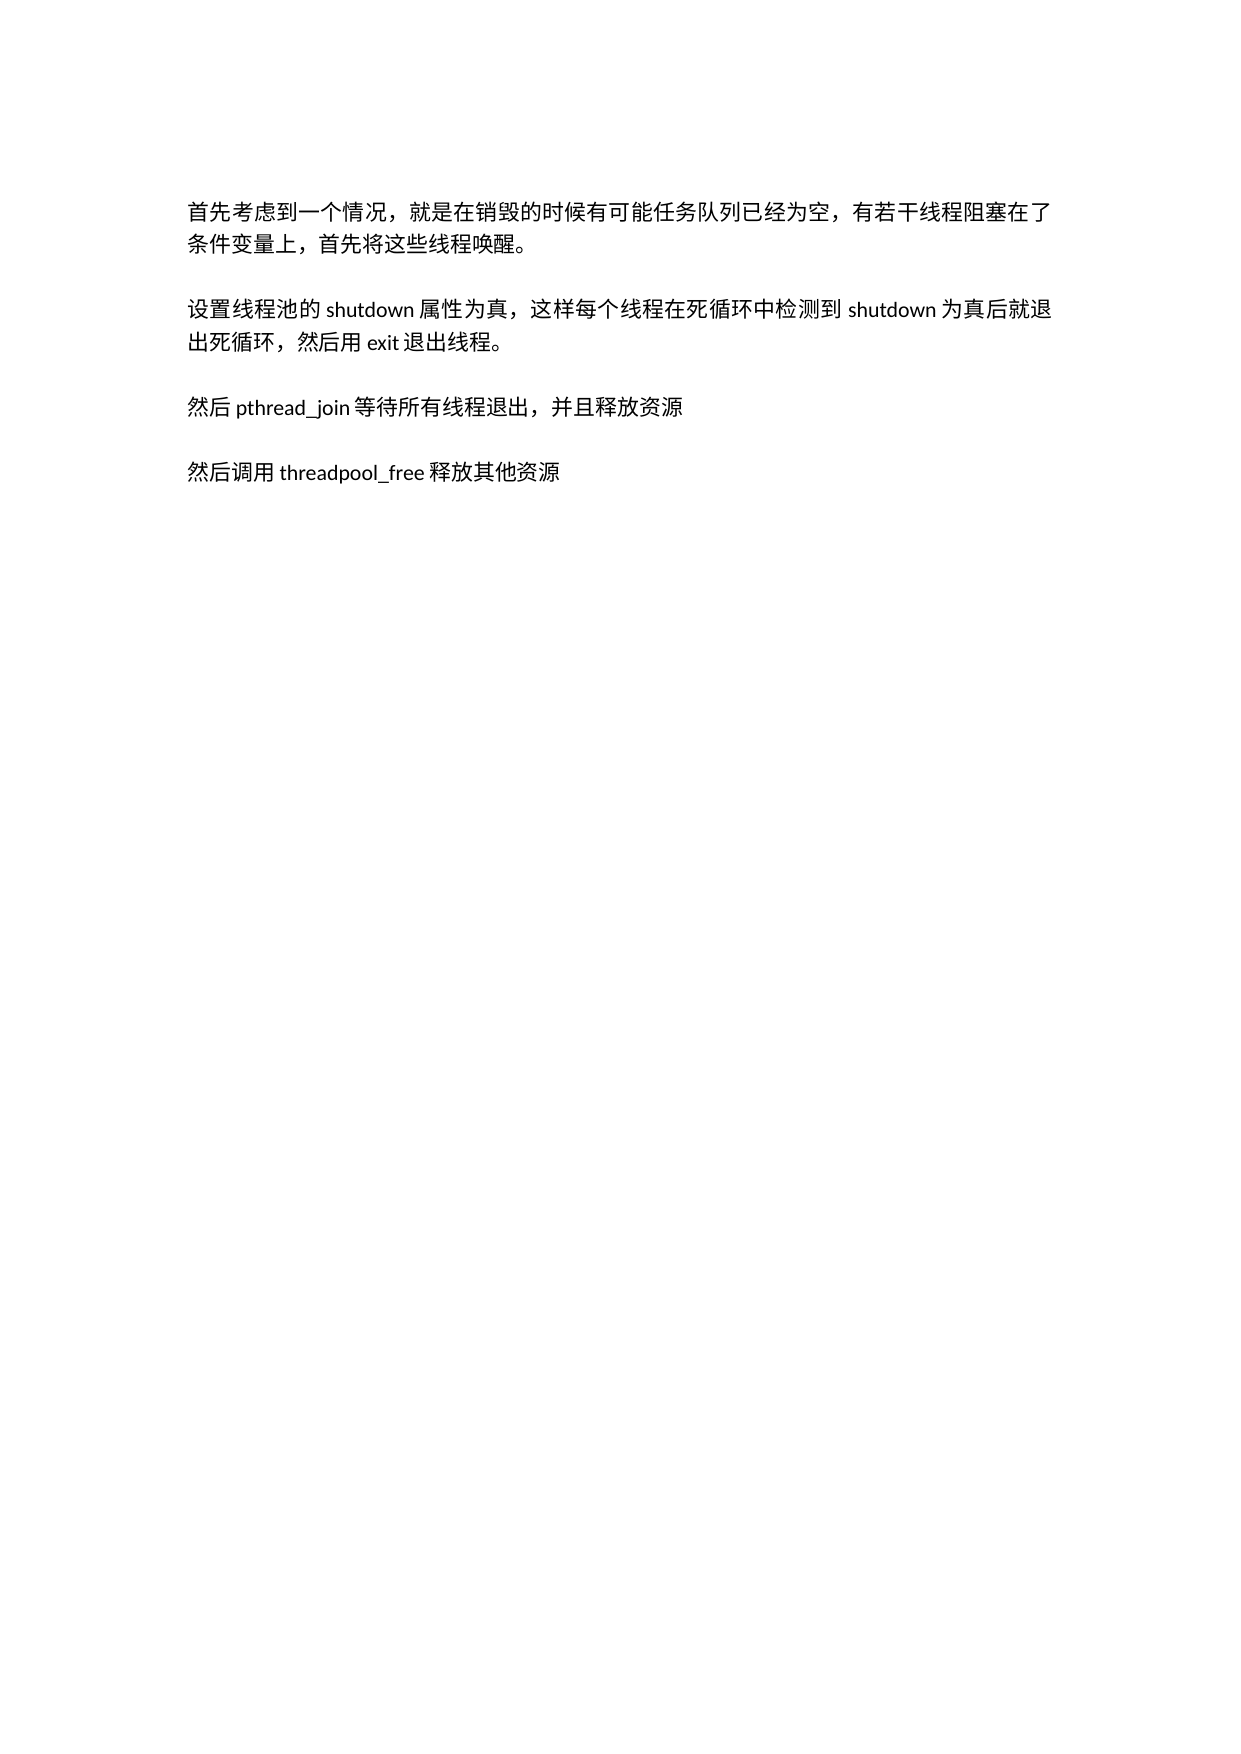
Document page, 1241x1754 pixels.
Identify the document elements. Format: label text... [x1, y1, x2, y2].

text 设置线程池的shutdown属性为真，这样每个线程在死循环中检测到shutdown为真后就退出死循环，然后用exit退出线程。 [187, 292, 1053, 357]
text 首先考虑到一个情况，就是在销毁的时候有可能任务队列已经为空，有若干线程阻塞在了条件变量上，首先将这些线程唤醒。 [187, 194, 1053, 259]
text 然后pthread_join等待所有线程退出，并且释放资源 [187, 389, 1053, 422]
text 然后调用threadpool_free释放其他资源 [187, 454, 1053, 487]
